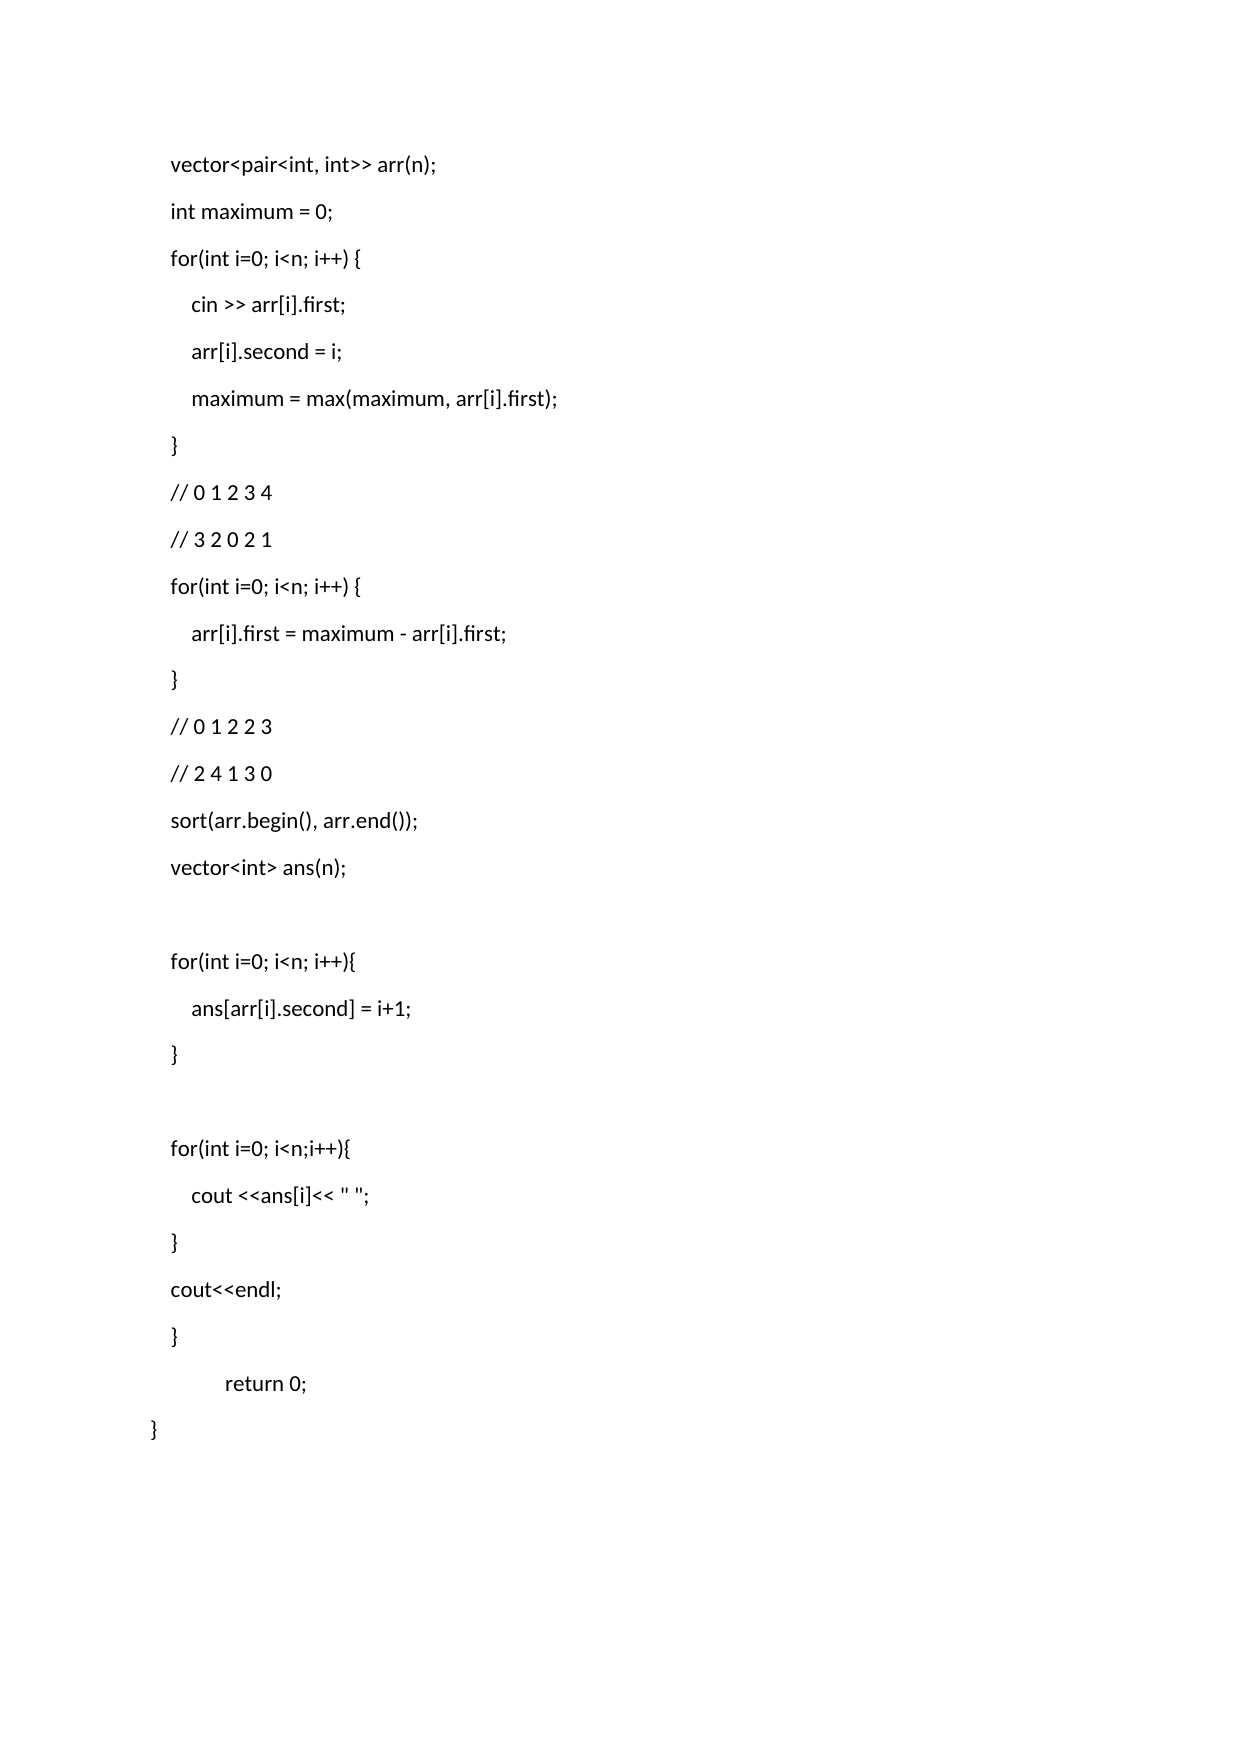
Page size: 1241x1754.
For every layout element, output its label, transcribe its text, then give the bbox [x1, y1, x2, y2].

text } [150, 1322, 1090, 1350]
text for(int i=0; i<n; i++) { [150, 244, 1090, 272]
text // 2 4 1 3 0 [150, 759, 1090, 787]
text for(int i=0; i<n;i++){ [150, 1134, 1090, 1162]
text // 0 1 2 2 3 [150, 712, 1090, 741]
text for(int i=0; i<n; i++){ [150, 947, 1090, 975]
text arr[i].first = maximum - arr[i].first; [150, 619, 1090, 647]
text } [150, 1416, 1090, 1444]
text } [150, 1041, 1090, 1069]
text cin >> arr[i].first; [150, 291, 1090, 319]
text // 3 2 0 2 1 [150, 525, 1090, 553]
text // 0 1 2 3 4 [150, 478, 1090, 506]
text cout<<endl; [150, 1275, 1090, 1303]
text int maximum = 0; [150, 197, 1090, 225]
text } [150, 666, 1090, 694]
text } [150, 1228, 1090, 1256]
text arr[i].second = i; [150, 337, 1090, 366]
text return 0; [150, 1369, 1090, 1397]
text for(int i=0; i<n; i++) { [150, 572, 1090, 600]
text ans[arr[i].second] = i+1; [150, 994, 1090, 1022]
text sort(arr.begin(), arr.end()); [150, 806, 1090, 834]
text maximum = max(maximum, arr[i].first); [150, 384, 1090, 412]
text } [150, 431, 1090, 459]
text cout <<ans[i]<< " "; [150, 1181, 1090, 1209]
text vector<pair<int, int>> arr(n); [150, 150, 1090, 178]
text vector<int> ans(n); [150, 853, 1090, 881]
